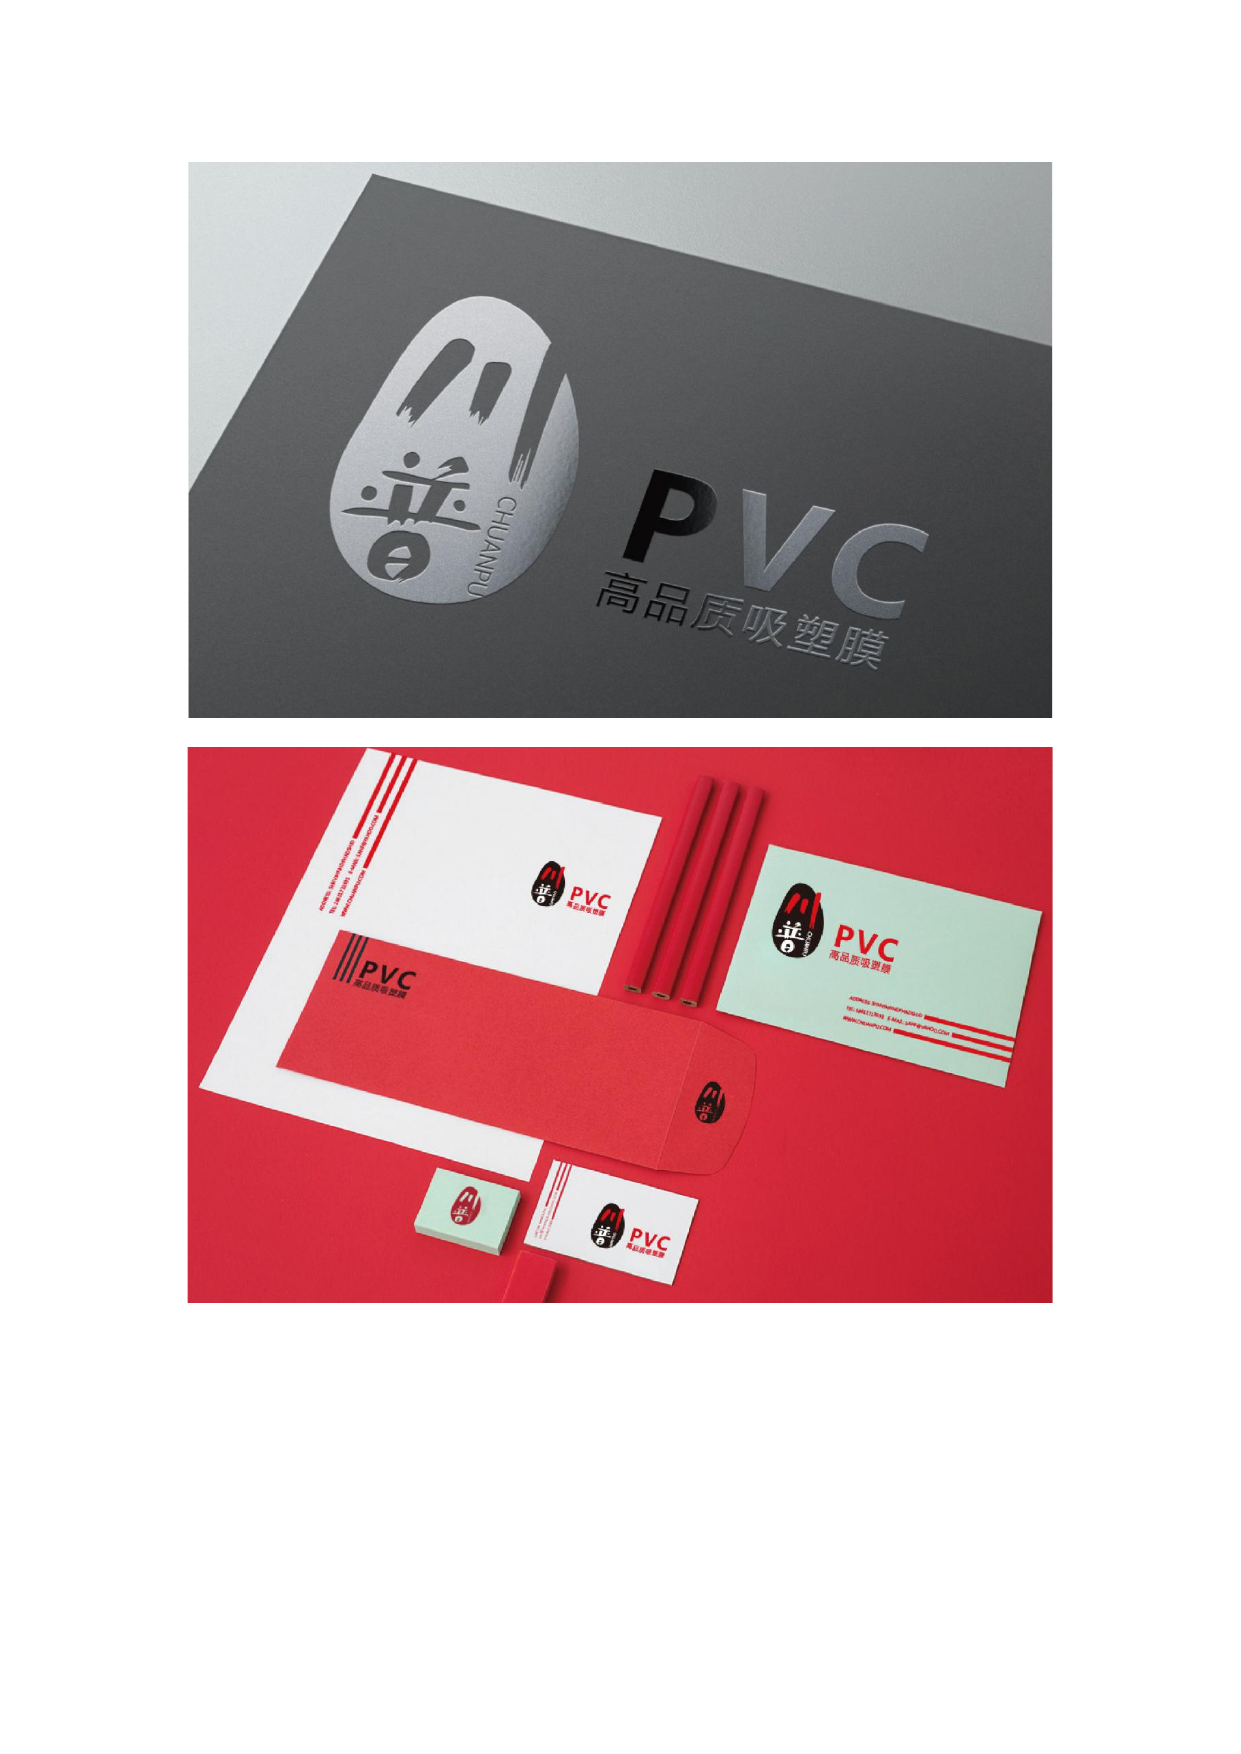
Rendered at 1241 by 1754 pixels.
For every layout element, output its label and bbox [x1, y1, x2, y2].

picture [187, 747, 1053, 1303]
picture [187, 162, 1053, 718]
